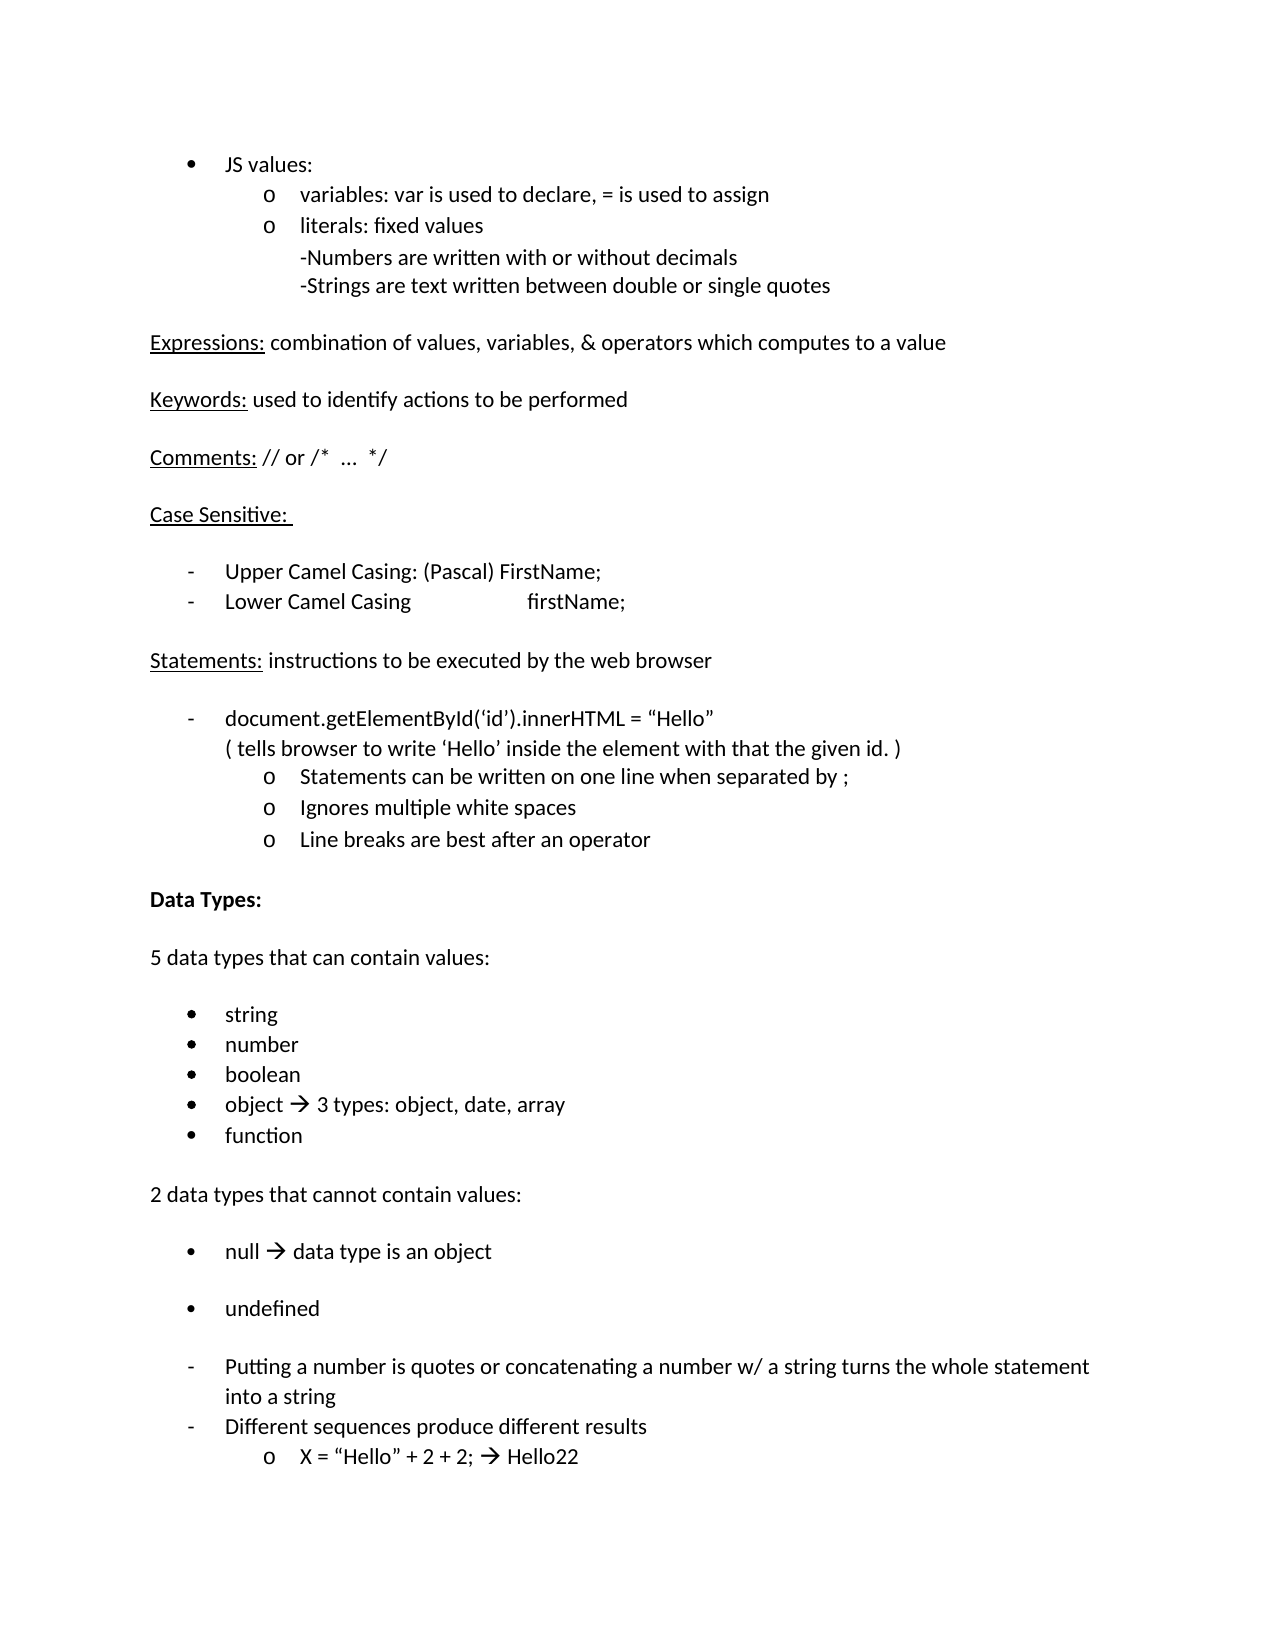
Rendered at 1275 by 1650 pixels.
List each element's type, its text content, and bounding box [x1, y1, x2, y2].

list Different sequences produce different results [187, 1412, 1125, 1440]
list JS values: [187, 150, 1125, 178]
list Ignores multiple white spaces [262, 793, 1125, 823]
list Putting a number is quotes or concatenating a number w/ a string turns the whole statement into a string [187, 1352, 1125, 1410]
list Upper Camel Casing: (Pascal) FirstName; [187, 557, 1125, 585]
list object 3 types: object, date, array [187, 1091, 1125, 1119]
list X = “Hello” + 2 + 2; Hello22 [262, 1442, 1125, 1472]
list boolean [187, 1060, 1125, 1088]
list literals: fixed values [262, 212, 1125, 241]
list Line breaks are best after an operator [262, 825, 1125, 854]
text 5 data types that can contain values: [150, 943, 1125, 971]
list function [187, 1121, 1125, 1149]
list number [187, 1030, 1125, 1058]
list variables: var is used to declare, = is used to assign [262, 180, 1125, 209]
list document.getElementById(‘id’).innerHTML = “Hello” [187, 704, 1125, 732]
text Statements: instructions to be executed by the web browser [150, 647, 1125, 675]
text Expressions: combination of values, variables, & operators which computes to a value [150, 328, 1125, 356]
list Statements can be written on one line when separated by ; [262, 762, 1125, 791]
list string [187, 1000, 1125, 1028]
text 2 data types that cannot contain values: [150, 1180, 1125, 1208]
list -Numbers are written with or without decimals [300, 243, 1125, 271]
list null data type is an object [187, 1237, 1125, 1265]
text Keywords: used to identify actions to be performed [150, 386, 1125, 413]
list Lower Camel Casing firstName; [187, 587, 1125, 615]
text Comments: // or /* … */ [150, 443, 1125, 471]
list ( tells browser to write ‘Hello’ inside the element with that the given id. ) [225, 734, 1125, 762]
text Data Types: [150, 886, 1125, 914]
list -Strings are text written between double or single quotes [300, 271, 1125, 299]
text Case Sensitive: [150, 500, 1125, 528]
list undefined [187, 1294, 1125, 1323]
